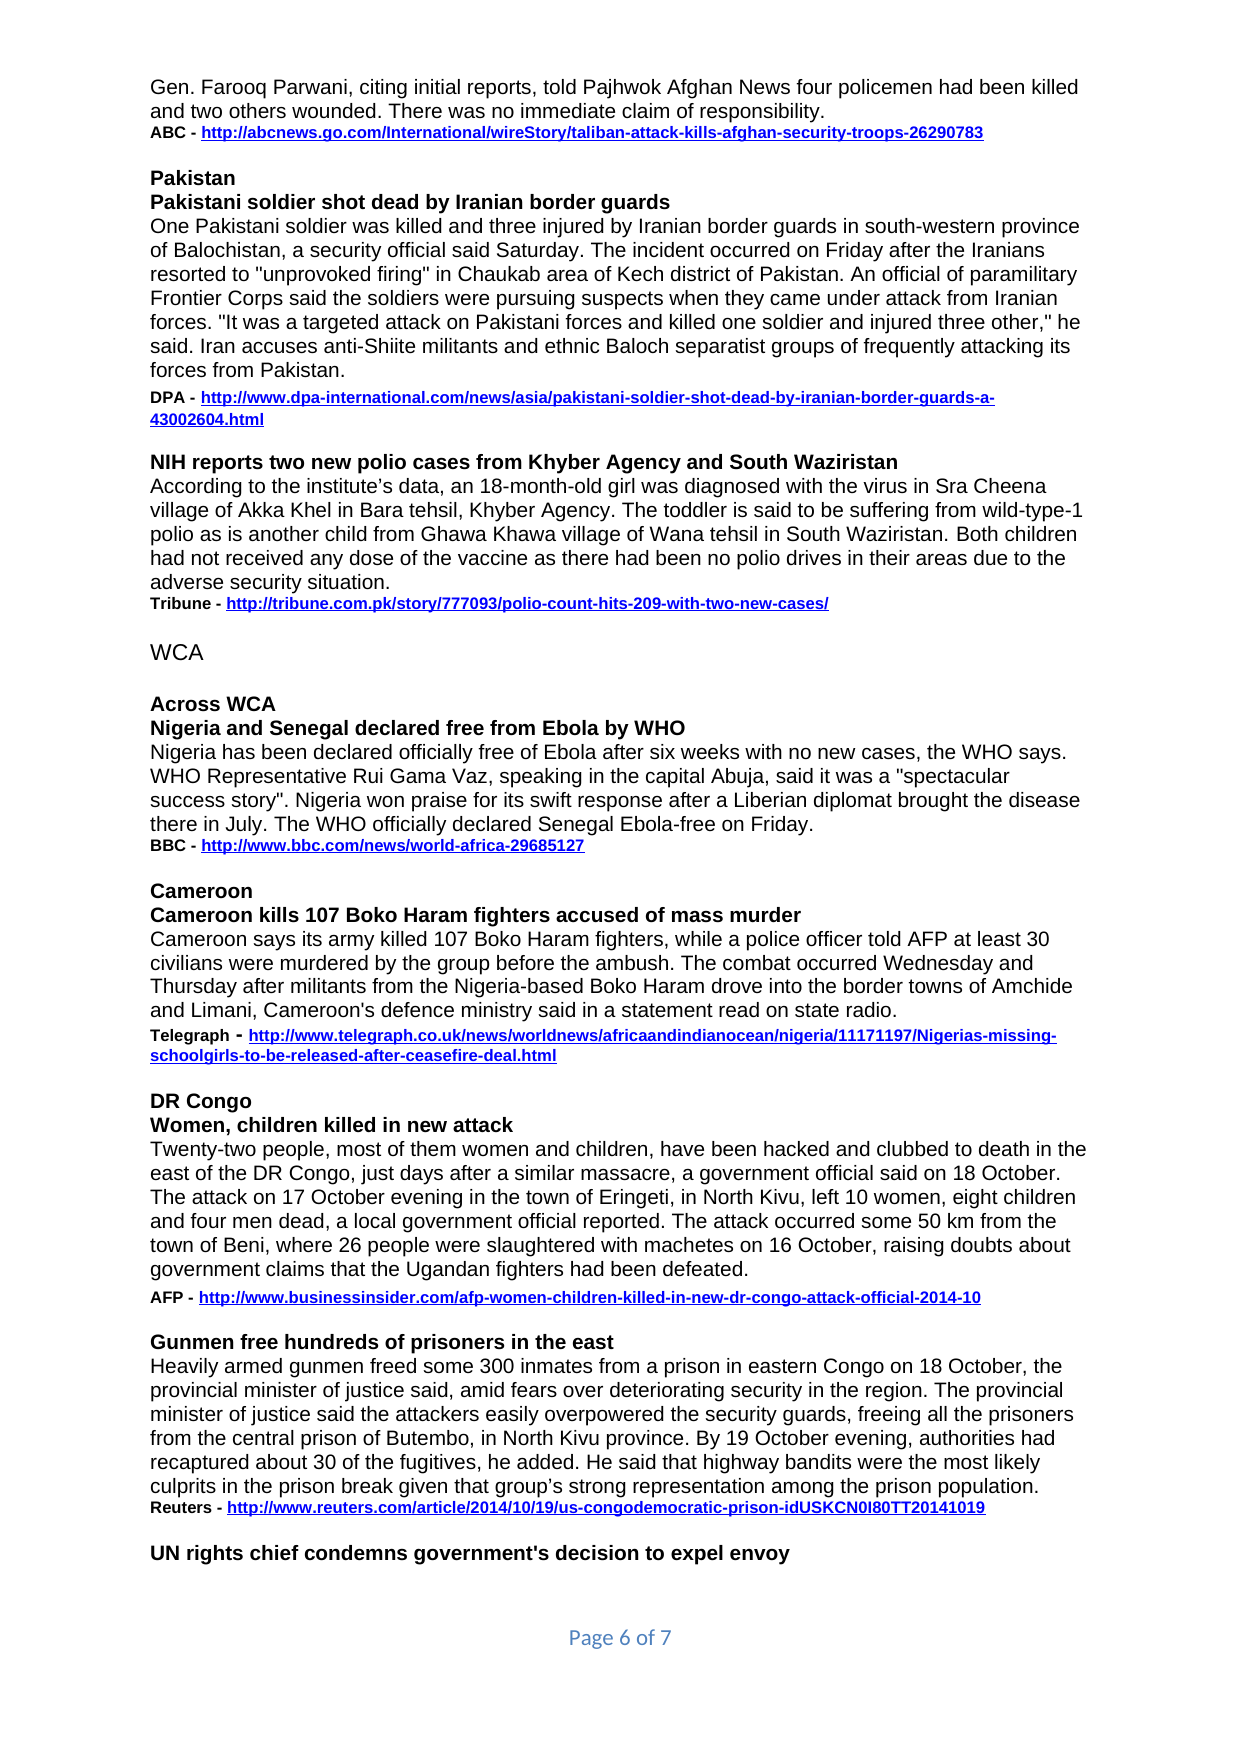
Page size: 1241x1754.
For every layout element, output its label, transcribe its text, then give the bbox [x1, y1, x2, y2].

text Cameroon says its army killed 107 Boko Haram fighters, while a police officer told AFP at least 30 civilians were murdered by the group before the ambush. The combat occurred Wednesday and Thursday after militants from the Nigeria-based Boko Haram drove into the border towns of Amchide and Limani, Cameroon's defence ministry said in a statement read on state radio. [150, 926, 1090, 1022]
text Nigeria and Senegal declared free from Ebola by WHO [150, 716, 1090, 739]
text WCA [150, 639, 1090, 665]
text UN rights chief condemns government's decision to expel envoy [150, 1541, 1090, 1565]
text Across WCA [150, 692, 1090, 716]
text ABC - http://abcnews.go.com/International/wireStory/taliban-attack-kills-afghan-security-troops-26290783 [150, 123, 1090, 142]
text DR Congo Women, children killed in new attack Twenty-two people, most of them women and children, have been hacked and clubbed to death in the east of the DR Congo, just days after a similar massacre, a government official said on 18 October. The attack on 17 October evening in the town of Eringeti, in North Kivu, left 10 women, eight children and four men dead, a local government official reported. The attack occurred some 50 km from the town of Beni, where 26 people were slaughtered with machetes on 16 October, raising doubts about government claims that the Ugandan fighters had been defeated. AFP - http://www.businessinsider.com/afp-women-children-killed-in-new-dr-congo-attack-official-2014-10 [150, 1089, 1090, 1309]
text Telegraph - http://www.telegraph.co.uk/news/worldnews/africaandindianocean/nigeria/11171197/Nigerias-missing-schoolgirls-to-be-released-after-ceasefire-deal.html [150, 1022, 1090, 1065]
text BBC - http://www.bbc.com/news/world-africa-29685127 [150, 835, 1090, 854]
text Nigeria has been declared officially free of Ebola after six weeks with no new cases, the WHO says. WHO Representative Rui Gama Vaz, speaking in the capital Abuja, said it was a "spectacular success story". Nigeria won praise for its swift response after a Liberian diplomat brought the disease there in July. The WHO officially declared Senegal Ebola-free on Friday. [150, 739, 1090, 835]
text Cameroon [150, 878, 1090, 902]
text NIH reports two new polio cases from Khyber Agency and South Waziristan [150, 450, 1090, 474]
text Tribune - http://tribune.com.pk/story/777093/polio-count-hits-209-with-two-new-cases/ [150, 593, 1090, 613]
text Gunmen free hundreds of prisoners in the east [150, 1330, 1090, 1354]
text Reuters - http://www.reuters.com/article/2014/10/19/us-congodemocratic-prison-idUSKCN0I80TT20141019 [150, 1498, 1090, 1517]
text Cameroon kills 107 Boko Haram fighters accused of mass murder [150, 902, 1090, 926]
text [150, 75, 1090, 123]
text Pakistan Pakistani soldier shot dead by Iranian border guards One Pakistani soldier was killed and three injured by Iranian border guards in south-western province of Balochistan, a security official said Saturday. The incident occurred on Friday after the Iranians resorted to "unprovoked firing" in Chaukab area of Kech district of Pakistan. An official of paramilitary Frontier Corps said the soldiers were pursuing suspects when they came under attack from Iranian forces. "It was a targeted attack on Pakistani forces and killed one soldier and injured three other," he said. Iran accuses anti-Shiite militants and ethnic Baloch separatist groups of frequently attacking its forces from Pakistan. DPA - http://www.dpa-international.com/news/asia/pakistani-soldier-shot-dead-by-iranian-border-guards-a-43002604.html [150, 166, 1090, 429]
text According to the institute’s data, an 18-month-old girl was diagnosed with the virus in Sra Cheena village of Akka Khel in Bara tehsil, Khyber Agency. The toddler is said to be suffering from wild-type-1 polio as is another child from Ghawa Khawa village of Wana tehsil in South Waziristan. Both children had not received any dose of the vaccine as there had been no polio drives in their areas due to the adverse security situation. [150, 474, 1090, 593]
text Heavily armed gunmen freed some 300 inmates from a prison in eastern Congo on 18 October, the provincial minister of justice said, amid fears over deteriorating security in the region. The provincial minister of justice said the attackers easily overpowered the security guards, freeing all the prisoners from the central prison of Butembo, in North Kivu province. By 19 October evening, authorities had recaptured about 30 of the fugitives, he added. He said that highway bandits were the most likely culprits in the prison break given that group’s strong representation among the prison population. [150, 1354, 1090, 1498]
